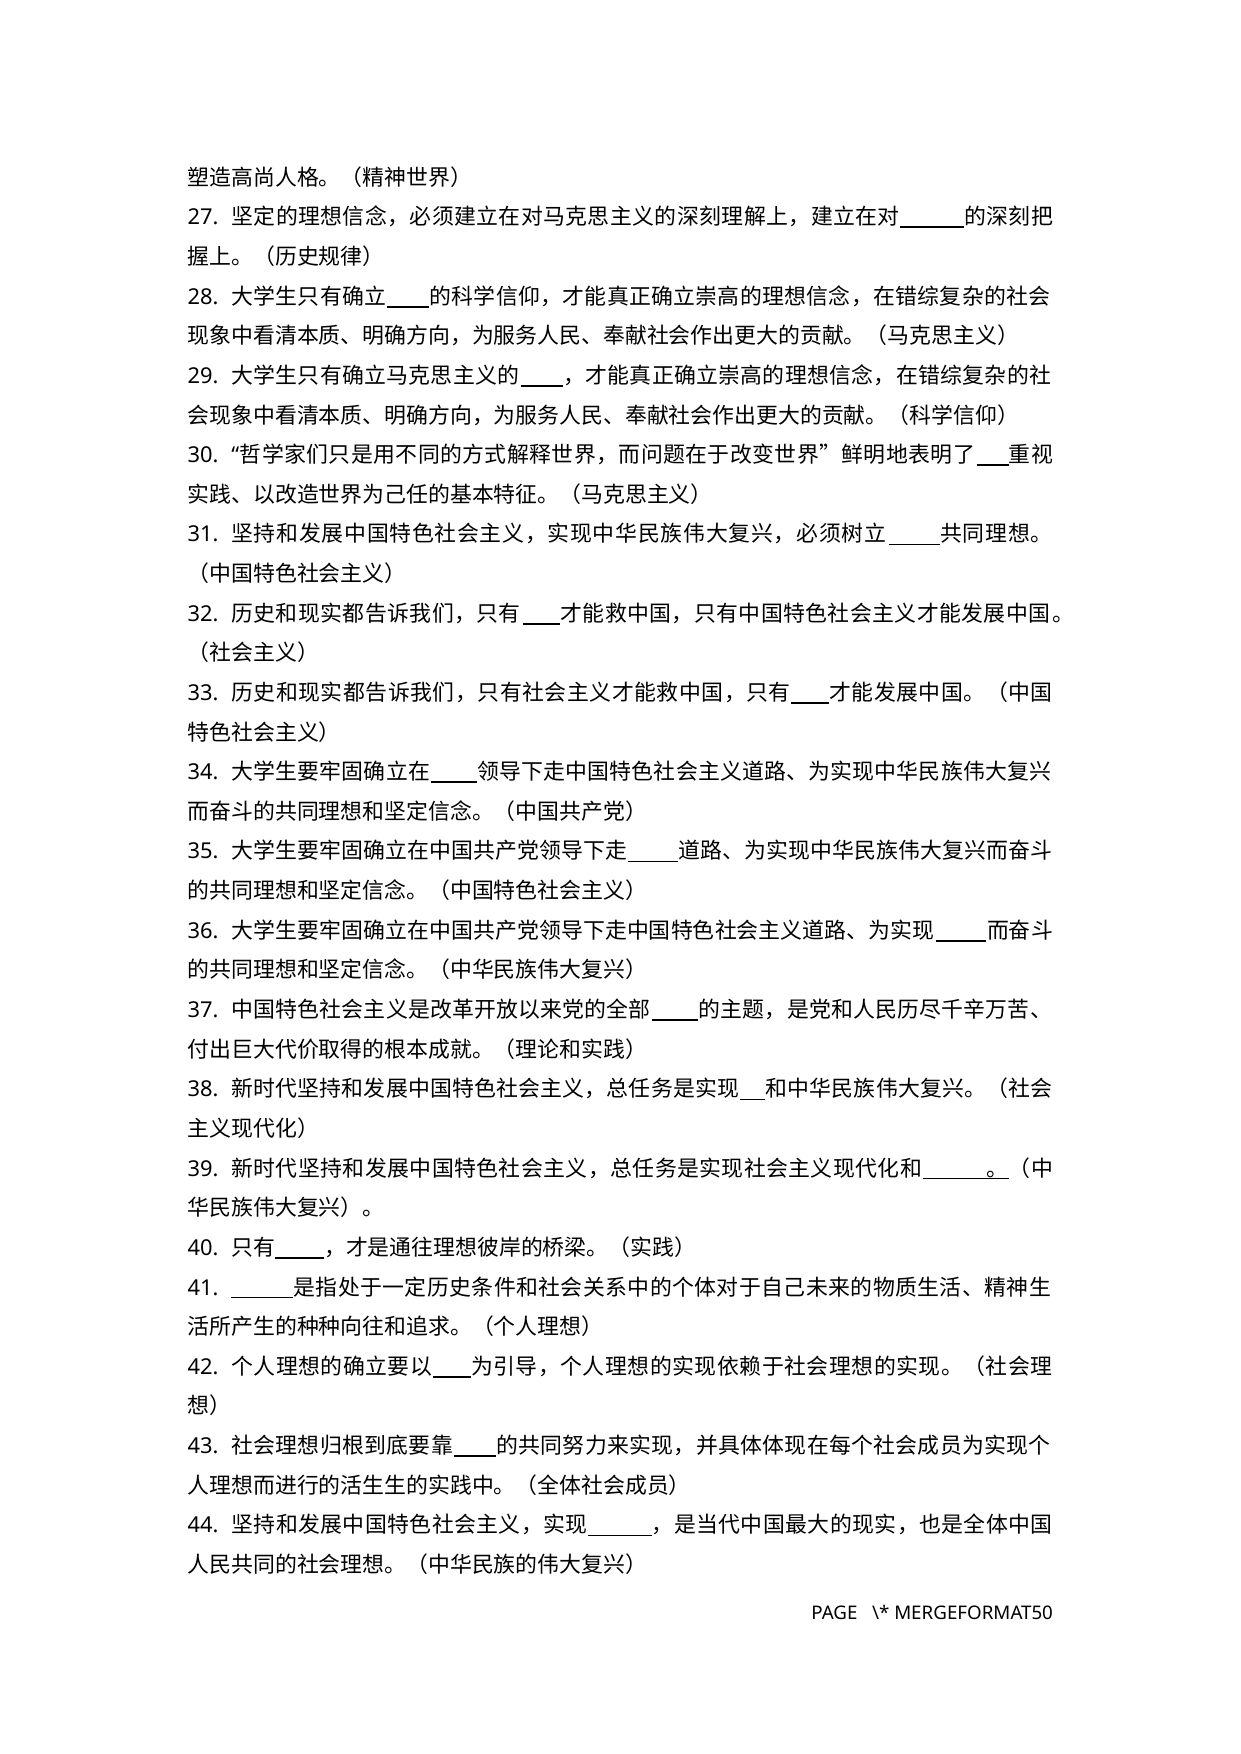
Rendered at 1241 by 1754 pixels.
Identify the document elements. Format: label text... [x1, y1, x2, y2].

list 新时代坚持和发展中国特色社会主义，总任务是实现 和中华民族伟大复兴。（社会主义现代化） [187, 1071, 1053, 1143]
list 坚持和发展中国特色社会主义，实现 ，是当代中国最大的现实，也是全体中国人民共同的社会理想。（中华民族的伟大复兴） [187, 1507, 1053, 1579]
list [187, 160, 1053, 191]
list 新时代坚持和发展中国特色社会主义，总任务是实现社会主义现代化和 。（中华民族伟大复兴）。 [187, 1151, 1053, 1222]
list 大学生只有确立马克思主义的 ，才能真正确立崇高的理想信念，在错综复杂的社会现象中看清本质、明确方向，为服务人民、奉献社会作出更大的贡献。（科学信仰） [187, 358, 1053, 429]
list 只有 ，才是通往理想彼岸的桥梁。（实践） [187, 1230, 1053, 1262]
list 历史和现实都告诉我们，只有 才能救中国，只有中国特色社会主义才能发展中国。（社会主义） [187, 596, 1053, 667]
list 历史和现实都告诉我们，只有社会主义才能救中国，只有 才能发展中国。（中国特色社会主义） [187, 675, 1053, 746]
list 大学生要牢固确立在 领导下走中国特色社会主义道路、为实现中华民族伟大复兴而奋斗的共同理想和坚定信念。（中国共产党） [187, 754, 1053, 826]
list 坚定的理想信念，必须建立在对马克思主义的深刻理解上，建立在对 的深刻把握上。（历史规律） [187, 199, 1053, 271]
list “哲学家们只是用不同的方式解释世界，而问题在于改变世界”鲜明地表明了 重视实践、以改造世界为己任的基本特征。（马克思主义） [187, 437, 1053, 508]
list 是指处于一定历史条件和社会关系中的个体对于自己未来的物质生活、精神生活所产生的种种向往和追求。（个人理想） [187, 1269, 1053, 1341]
list 大学生只有确立 的科学信仰，才能真正确立崇高的理想信念，在错综复杂的社会现象中看清本质、明确方向，为服务人民、奉献社会作出更大的贡献。（马克思主义） [187, 279, 1053, 350]
list 社会理想归根到底要靠 的共同努力来实现，并具体体现在每个社会成员为实现个人理想而进行的活生生的实践中。（全体社会成员） [187, 1428, 1053, 1499]
list 大学生要牢固确立在中国共产党领导下走中国特色社会主义道路、为实现 而奋斗的共同理想和坚定信念。（中华民族伟大复兴） [187, 913, 1053, 984]
list 坚持和发展中国特色社会主义，实现中华民族伟大复兴，必须树立 共同理想。（中国特色社会主义） [187, 516, 1053, 588]
list 大学生要牢固确立在中国共产党领导下走 道路、为实现中华民族伟大复兴而奋斗的共同理想和坚定信念。（中国特色社会主义） [187, 833, 1053, 905]
list 中国特色社会主义是改革开放以来党的全部 的主题，是党和人民历尽千辛万苦、付出巨大代价取得的根本成就。（理论和实践） [187, 992, 1053, 1063]
list 个人理想的确立要以 为引导，个人理想的实现依赖于社会理想的实现。（社会理想） [187, 1349, 1053, 1420]
